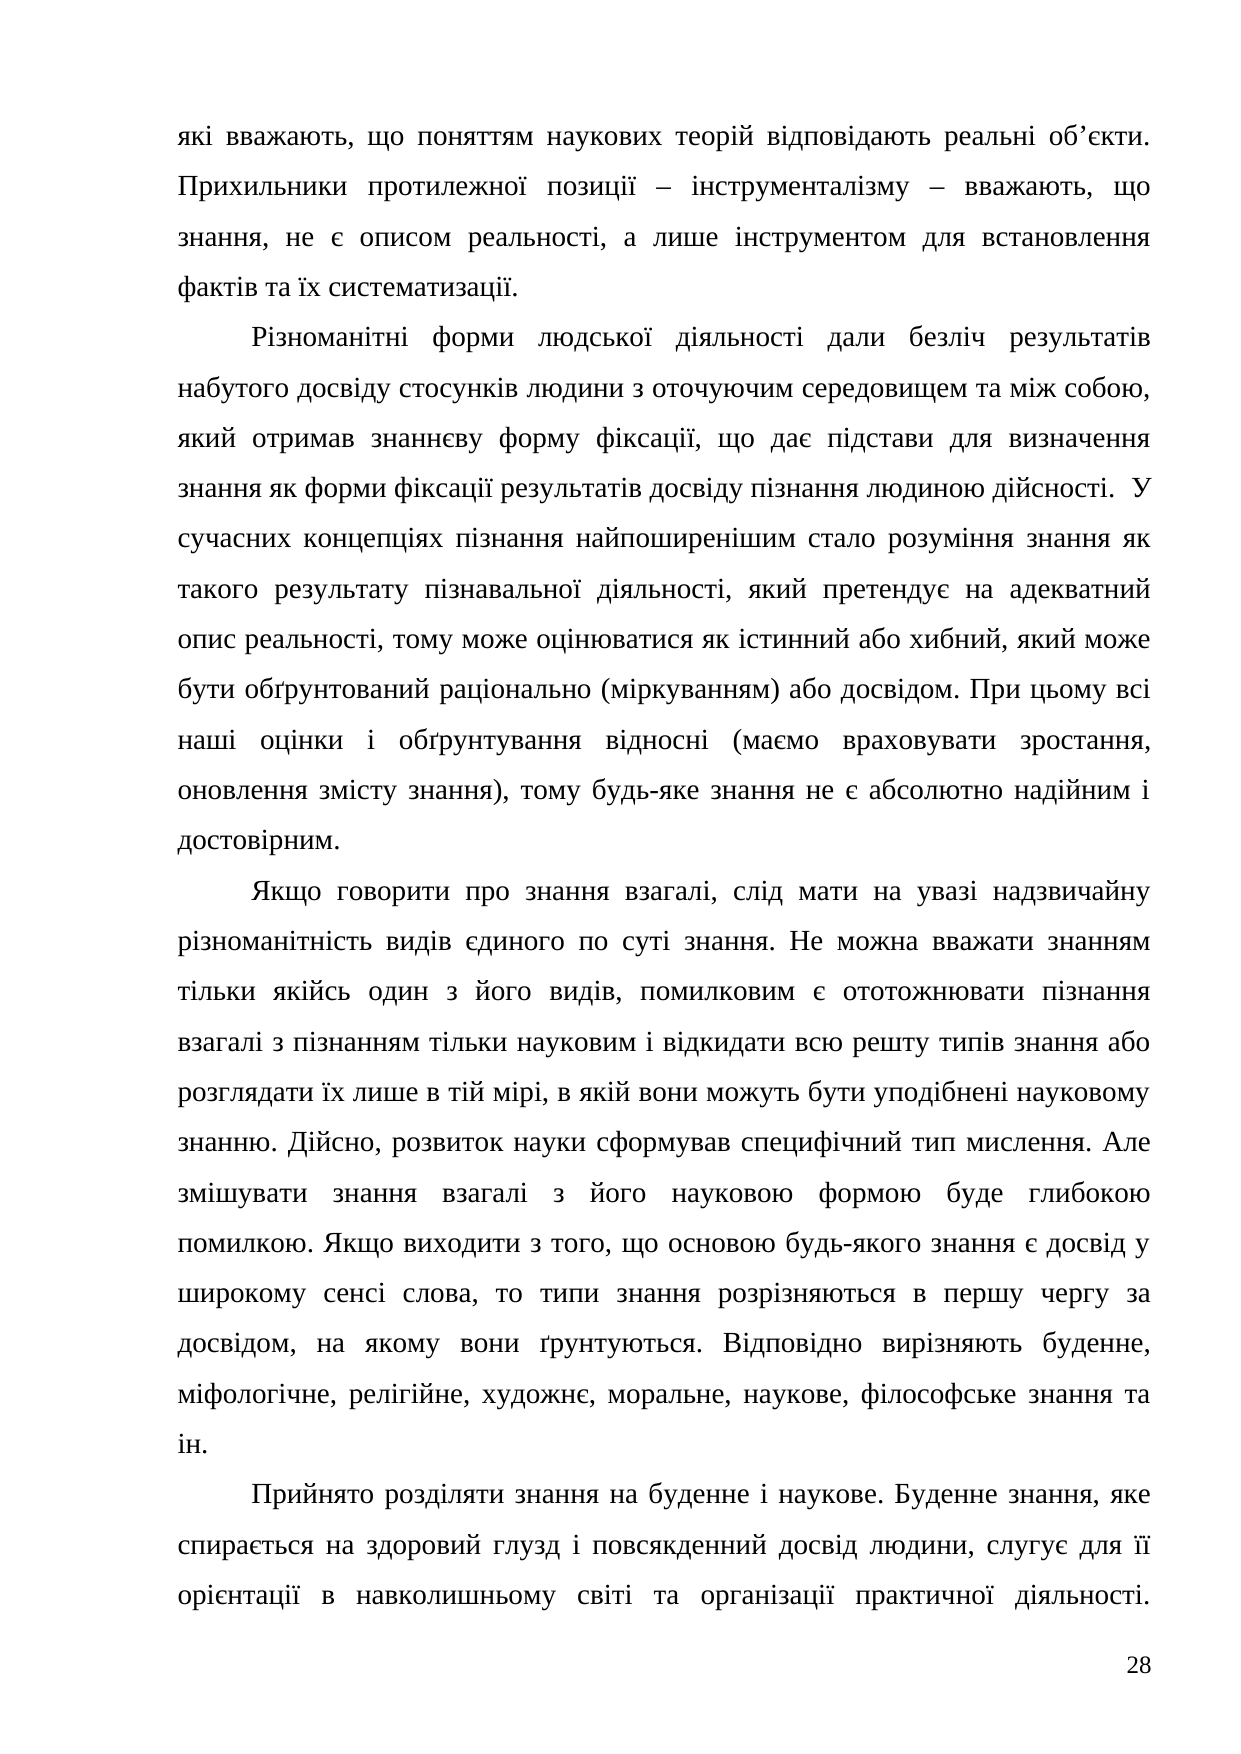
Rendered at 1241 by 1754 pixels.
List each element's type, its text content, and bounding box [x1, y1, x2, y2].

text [177, 1477, 1152, 1611]
text Якщо говорити про знання взагалі, слід мати на увазі надзвичайну різноманітність видів єдиного по суті знання. Не можна вважати знанням тільки якійсь один з його видів, помилковим є ототожнювати пізнання взагалі з пізнанням тільки науковим і відкидати всю решту типів знання або розглядати їх лише в тій мірі, в якій вони можуть бути уподібнені науковому знанню. Дійсно, розвиток науки сформував специфічний тип мислення. Але змішувати знання взагалі з його науковою формою буде глибокою помилкою. Якщо виходити з того, що основою будь-якого знання є досвід у широкому сенсі слова, то типи знання розрізняються в першу чергу за досвідом, на якому вони ґрунтуються. Відповідно вирізняють буденне, міфологічне, релігійне, художнє, моральне, наукове, філософське знання та ін. [177, 873, 1152, 1460]
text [177, 118, 1152, 303]
text Різноманітні форми людської діяльності дали безліч результатів набутого досвіду стосунків людини з оточуючим середовищем та між собою, який отримав знаннєву форму фіксації, що дає підстави для визначення знання як форми фіксації результатів досвіду пізнання людиною дійсності. У сучасних концепціях пізнання найпоширенішим стало розуміння знання як такого результату пізнавальної діяльності, який претендує на адекватний опис реальності, тому може оцінюватися як істинний або хибний, який може бути обґрунтований раціонально (міркуванням) або досвідом. При цьому всі наші оцінки і обґрунтування відносні (маємо враховувати зростання, оновлення змісту знання), тому будь-яке знання не є абсолютно надійним і достовірним. [177, 319, 1152, 856]
